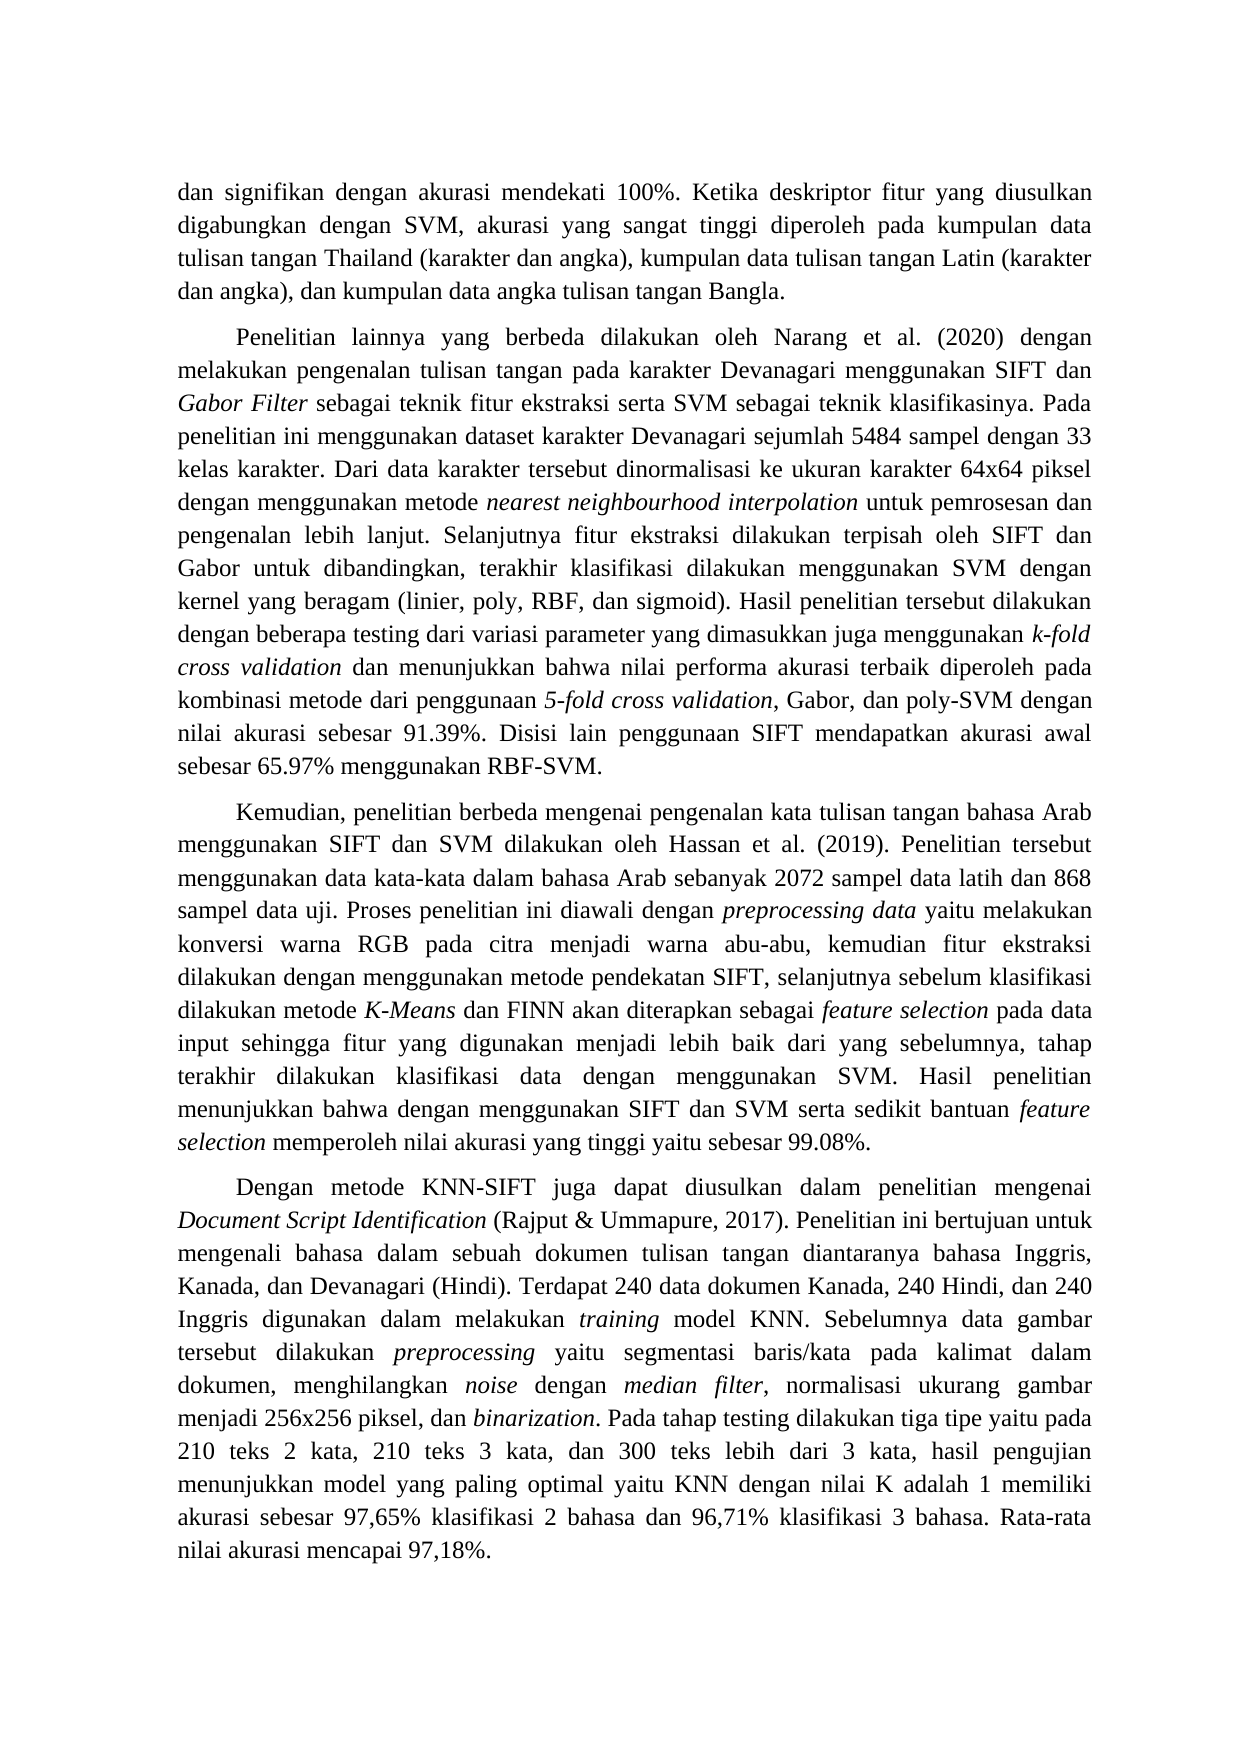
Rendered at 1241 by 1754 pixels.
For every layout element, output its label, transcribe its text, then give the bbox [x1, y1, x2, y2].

text Penelitian lainnya yang berbeda dilakukan oleh Narang et al. (2020) dengan melakukan pengenalan tulisan tangan pada karakter Devanagari menggunakan SIFT dan Gabor Filter sebagai teknik fitur ekstraksi serta SVM sebagai teknik klasifikasinya. Pada penelitian ini menggunakan dataset karakter Devanagari sejumlah 5484 sampel dengan 33 kelas karakter. Dari data karakter tersebut dinormalisasi ke ukuran karakter 64x64 piksel dengan menggunakan metode nearest neighbourhood interpolation untuk pemrosesan dan pengenalan lebih lanjut. Selanjutnya fitur ekstraksi dilakukan terpisah oleh SIFT dan Gabor untuk dibandingkan, terakhir klasifikasi dilakukan menggunakan SVM dengan kernel yang beragam (linier, poly, RBF, dan sigmoid). Hasil penelitian tersebut dilakukan dengan beberapa testing dari variasi parameter yang dimasukkan juga menggunakan k-fold cross validation dan menunjukkan bahwa nilai performa akurasi terbaik diperoleh pada kombinasi metode dari penggunaan 5-fold cross validation, Gabor, dan poly-SVM dengan nilai akurasi sebesar 91.39%. Disisi lain penggunaan SIFT mendapatkan akurasi awal sebesar 65.97% menggunakan RBF-SVM. [177, 322, 1092, 780]
text Dengan metode KNN-SIFT juga dapat diusulkan dalam penelitian mengenai Document Script Identification (Rajput & Ummapure, 2017). Penelitian ini bertujuan untuk mengenali bahasa dalam sebuah dokumen tulisan tangan diantaranya bahasa Inggris, Kanada, dan Devanagari (Hindi). Terdapat 240 data dokumen Kanada, 240 Hindi, dan 240 Inggris digunakan dalam melakukan training model KNN. Sebelumnya data gambar tersebut dilakukan preprocessing yaitu segmentasi baris/kata pada kalimat dalam dokumen, menghilangkan noise dengan median filter, normalisasi ukurang gambar menjadi 256x256 piksel, dan binarization. Pada tahap testing dilakukan tiga tipe yaitu pada 210 teks 2 kata, 210 teks 3 kata, dan 300 teks lebih dari 3 kata, hasil pengujian menunjukkan model yang paling optimal yaitu KNN dengan nilai K adalah 1 memiliki akurasi sebesar 97,65% klasifikasi 2 bahasa dan 96,71% klasifikasi 3 bahasa. Rata-rata nilai akurasi mencapai 97,18%. [177, 1172, 1092, 1564]
text Kemudian, penelitian berbeda mengenai pengenalan kata tulisan tangan bahasa Arab menggunakan SIFT dan SVM dilakukan oleh Hassan et al. (2019). Penelitian tersebut menggunakan data kata-kata dalam bahasa Arab sebanyak 2072 sampel data latih dan 868 sampel data uji. Proses penelitian ini diawali dengan preprocessing data yaitu melakukan konversi warna RGB pada citra menjadi warna abu-abu, kemudian fitur ekstraksi dilakukan dengan menggunakan metode pendekatan SIFT, selanjutnya sebelum klasifikasi dilakukan metode K-Means dan FINN akan diterapkan sebagai feature selection pada data input sehingga fitur yang digunakan menjadi lebih baik dari yang sebelumnya, tahap terakhir dilakukan klasifikasi data dengan menggunakan SVM. Hasil penelitian menunjukkan bahwa dengan menggunakan SIFT dan SVM serta sedikit bantuan feature selection memperoleh nilai akurasi yang tinggi yaitu sebesar 99.08%. [177, 797, 1092, 1156]
